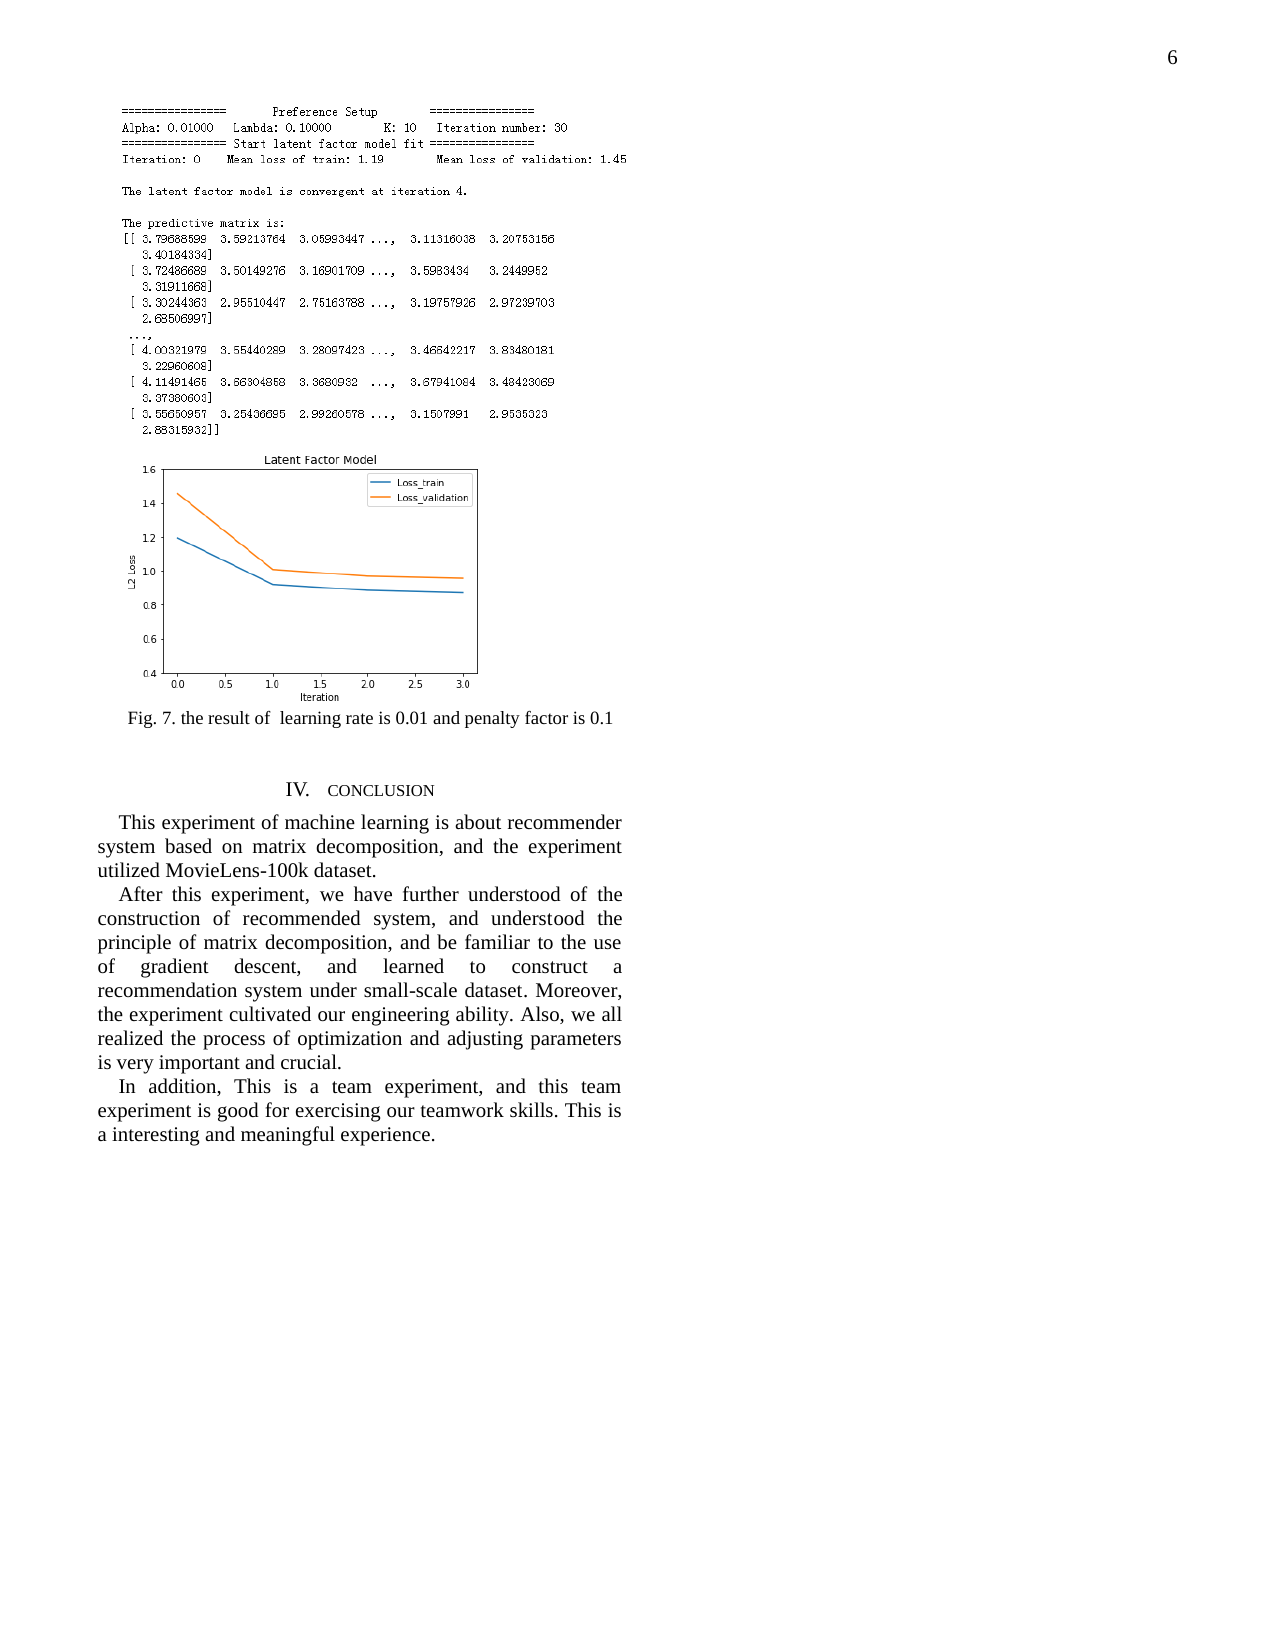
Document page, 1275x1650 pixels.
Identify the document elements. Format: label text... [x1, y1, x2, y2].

text Fig. 7. the result of learning rate is 0.01 and penalty factor is 0.1 [97, 707, 622, 728]
text This experiment of machine learning is about recommender system based on matrix decomposition, and the experiment utilized MovieLens-100k dataset. [97, 809, 622, 882]
text After this experiment, we have further understood of the construction of recommended system, and understood the principle of matrix decomposition, and be familiar to the use of gradient descent, and learned to construct a recommendation system under small-scale dataset. Moreover, the experiment cultivated our engineering ability. Also, we all realized the process of optimization and adjusting parameters is very important and crucial. [97, 882, 622, 1074]
subtitle conclusion [97, 777, 622, 801]
text In addition, This is a team experiment, and this team experiment is good for exercising our teamwork skills. This is a interesting and meaningful experience. [97, 1074, 622, 1146]
picture [118, 105, 627, 706]
